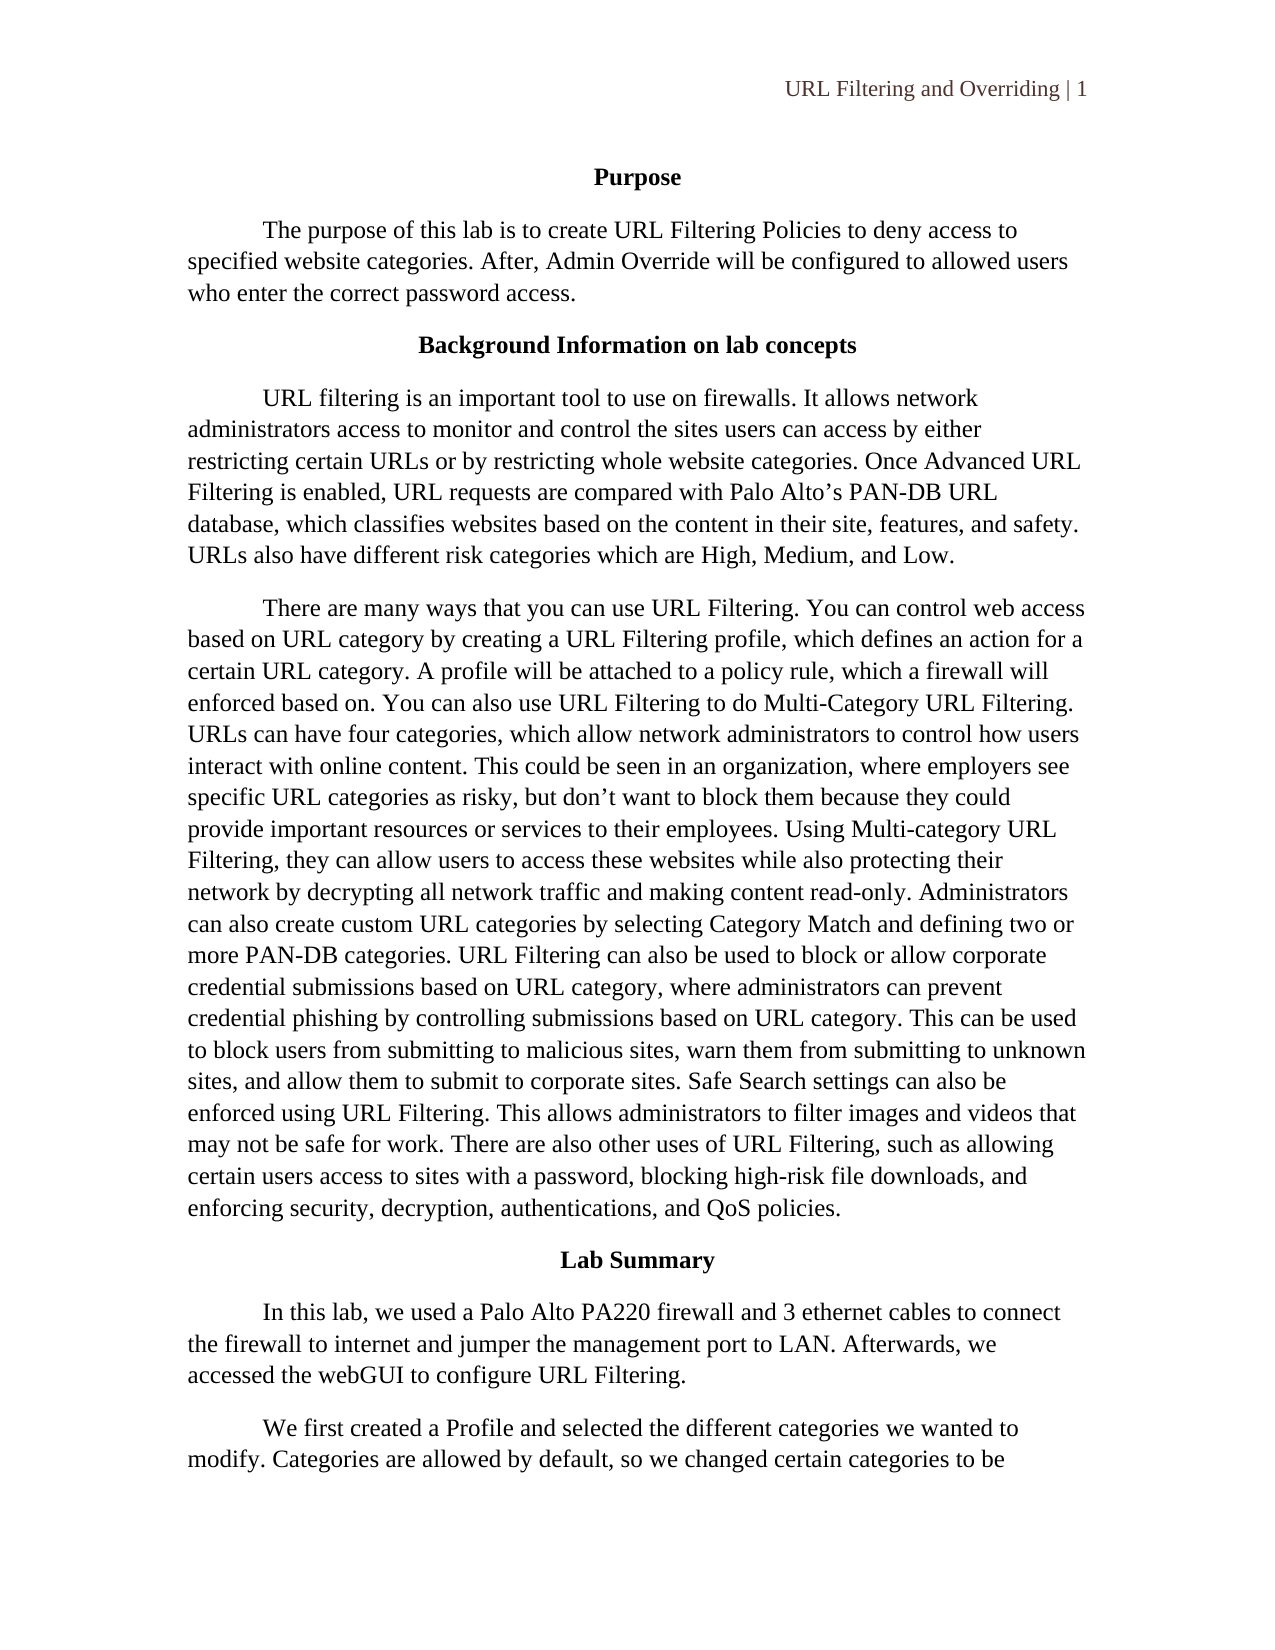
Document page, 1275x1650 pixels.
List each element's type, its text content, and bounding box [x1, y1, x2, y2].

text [187, 1413, 1087, 1473]
text The purpose of this lab is to create URL Filtering Policies to deny access to specified website categories. After, Admin Override will be configured to allowed users who enter the correct password access. [187, 215, 1087, 307]
text URL filtering is an important tool to use on firewalls. It allows network administrators access to monitor and control the sites users can access by either restricting certain URLs or by restricting whole website categories. Once Advanced URL Filtering is enabled, URL requests are compared with Palo Alto’s PAN-DB URL database, which classifies websites based on the content in their site, features, and safety. URLs also have different risk categories which are High, Medium, and Low. [187, 383, 1087, 569]
text Background Information on lab concepts [187, 330, 1087, 359]
text In this lab, we used a Palo Alto PA220 firewall and 3 ethernet cables to connect the firewall to internet and jumper the management port to LAN. Afterwards, we accessed the webGUI to configure URL Filtering. [187, 1297, 1087, 1389]
text There are many ways that you can use URL Filtering. You can control web access based on URL category by creating a URL Filtering profile, which defines an action for a certain URL category. A profile will be attached to a policy rule, which a firewall will enforced based on. You can also use URL Filtering to do Multi-Category URL Filtering. URLs can have four categories, which allow network administrators to control how users interact with online content. This could be seen in an organization, where employers see specific URL categories as risky, but don’t want to block them because they could provide important resources or services to their employees. Using Multi-category URL Filtering, they can allow users to access these websites while also protecting their network by decrypting all network traffic and making content read-only. Administrators can also create custom URL categories by selecting Category Match and defining two or more PAN-DB categories. URL Filtering can also be used to block or allow corporate credential submissions based on URL category, where administrators can prevent credential phishing by controlling submissions based on URL category. This can be used to block users from submitting to malicious sites, warn them from submitting to unknown sites, and allow them to submit to corporate sites. Safe Search settings can also be enforced using URL Filtering. This allows administrators to filter images and videos that may not be safe for work. There are also other uses of URL Filtering, such as allowing certain users access to sites with a password, blocking high-risk file downloads, and enforcing security, decryption, authentications, and QoS policies. [187, 593, 1087, 1221]
text Evan Choi | Cisco Cybersecurity | 1/31/2023Purpose [187, 162, 1087, 191]
text Lab Summary [187, 1245, 1087, 1274]
